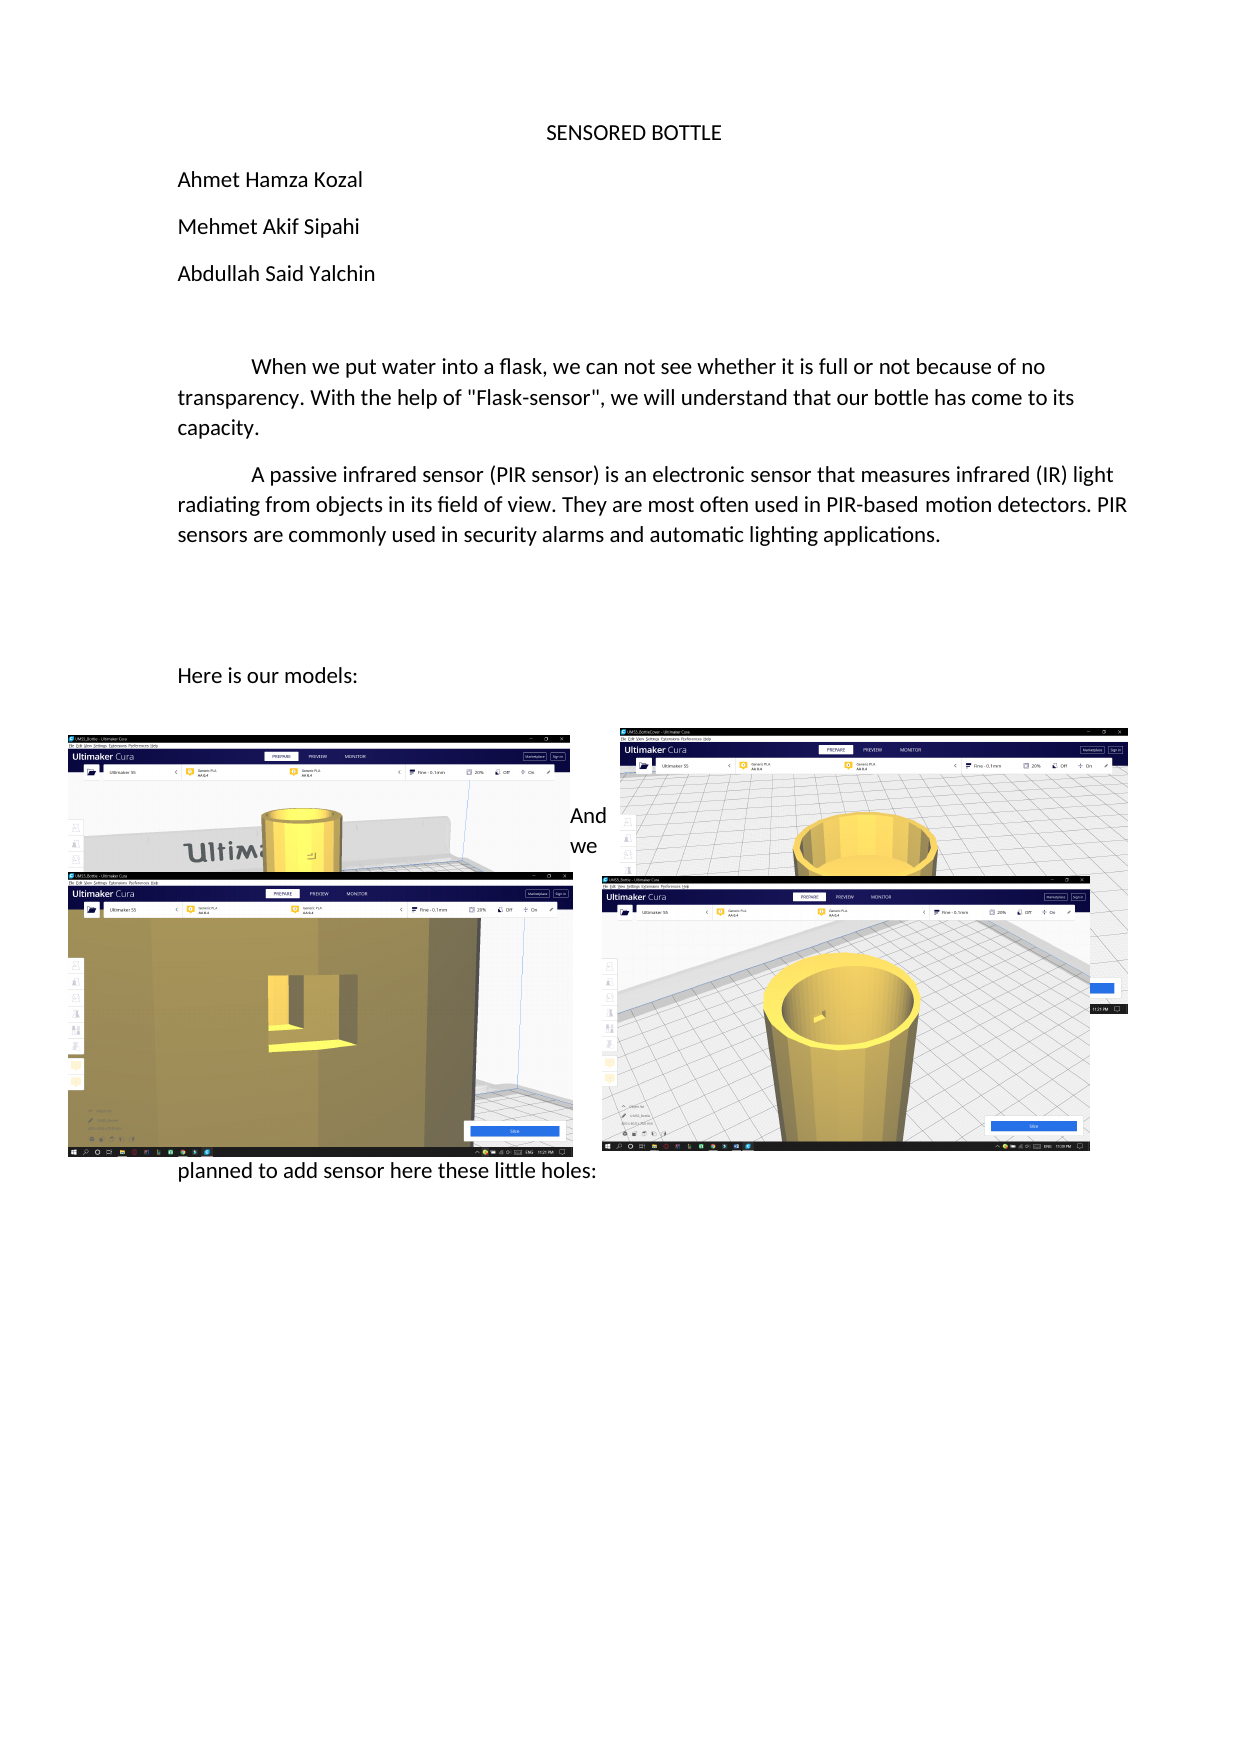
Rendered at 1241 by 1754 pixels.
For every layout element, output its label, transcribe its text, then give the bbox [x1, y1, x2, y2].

text Here is our models: [177, 661, 1152, 689]
picture [68, 735, 573, 1157]
text Mehmet Akif Sipahi [177, 212, 1152, 240]
text A passive infrared sensor (PIR sensor) is an electronic sensor that measures infrared (IR) light radiating from objects in its field of view. They are most often used in PIR-based motion detectors. PIR sensors are commonly used in security alarms and automatic lighting applications. [177, 460, 1152, 548]
text SENSORED BOTTLE [177, 118, 1152, 146]
text Ahmet Hamza Kozal [177, 165, 1152, 193]
text Abdullah Said Yalchin [177, 259, 1152, 287]
picture [602, 728, 1128, 1151]
text When we put water into a flask, we can not see whether it is full or not because of no transparency. With the help of "Flask-sensor", we will understand that our bottle has come to its capacity. [177, 352, 1152, 441]
